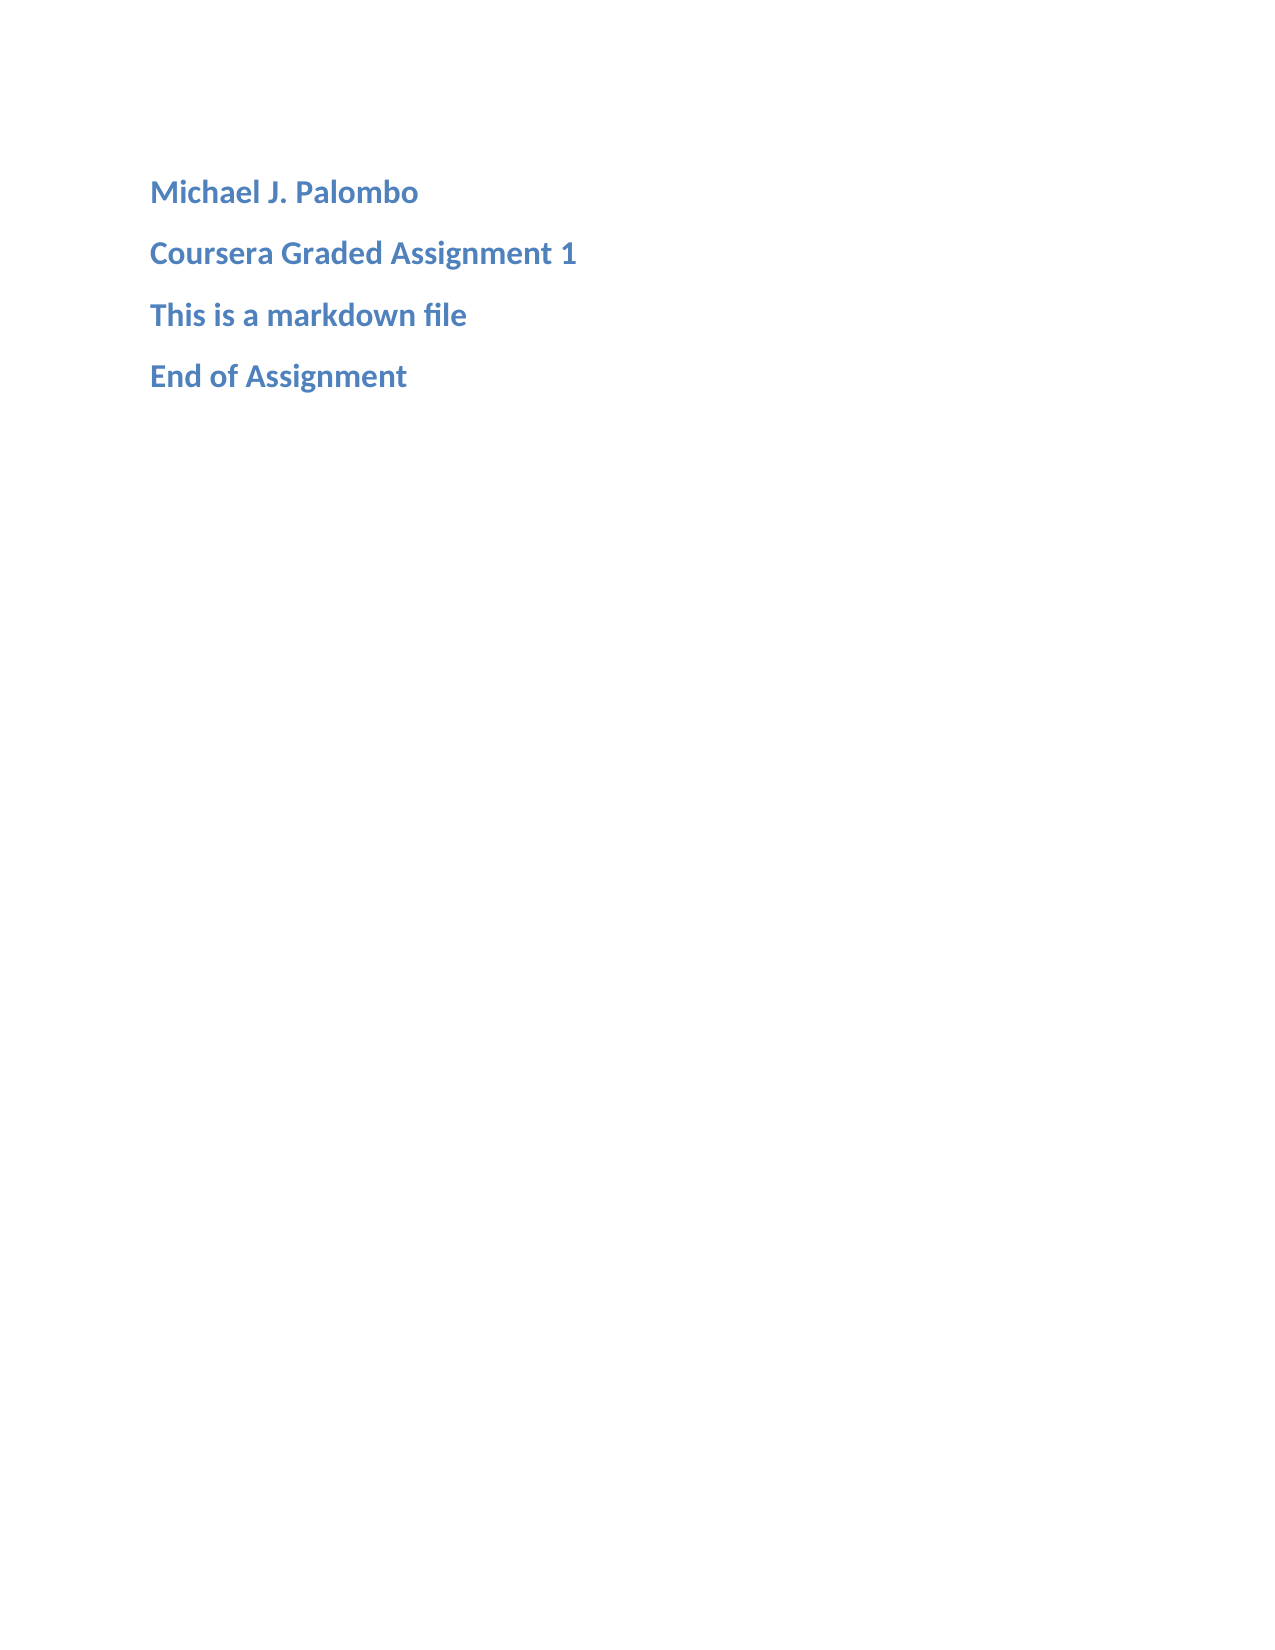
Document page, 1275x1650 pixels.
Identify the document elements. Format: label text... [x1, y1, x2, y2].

subtitle End of Assignment [150, 356, 1125, 396]
subtitle This is a markdown file [150, 294, 1125, 335]
subtitle Michael J. Palombo [150, 171, 1125, 212]
subtitle Coursera Graded Assignment 1 [150, 232, 1125, 273]
